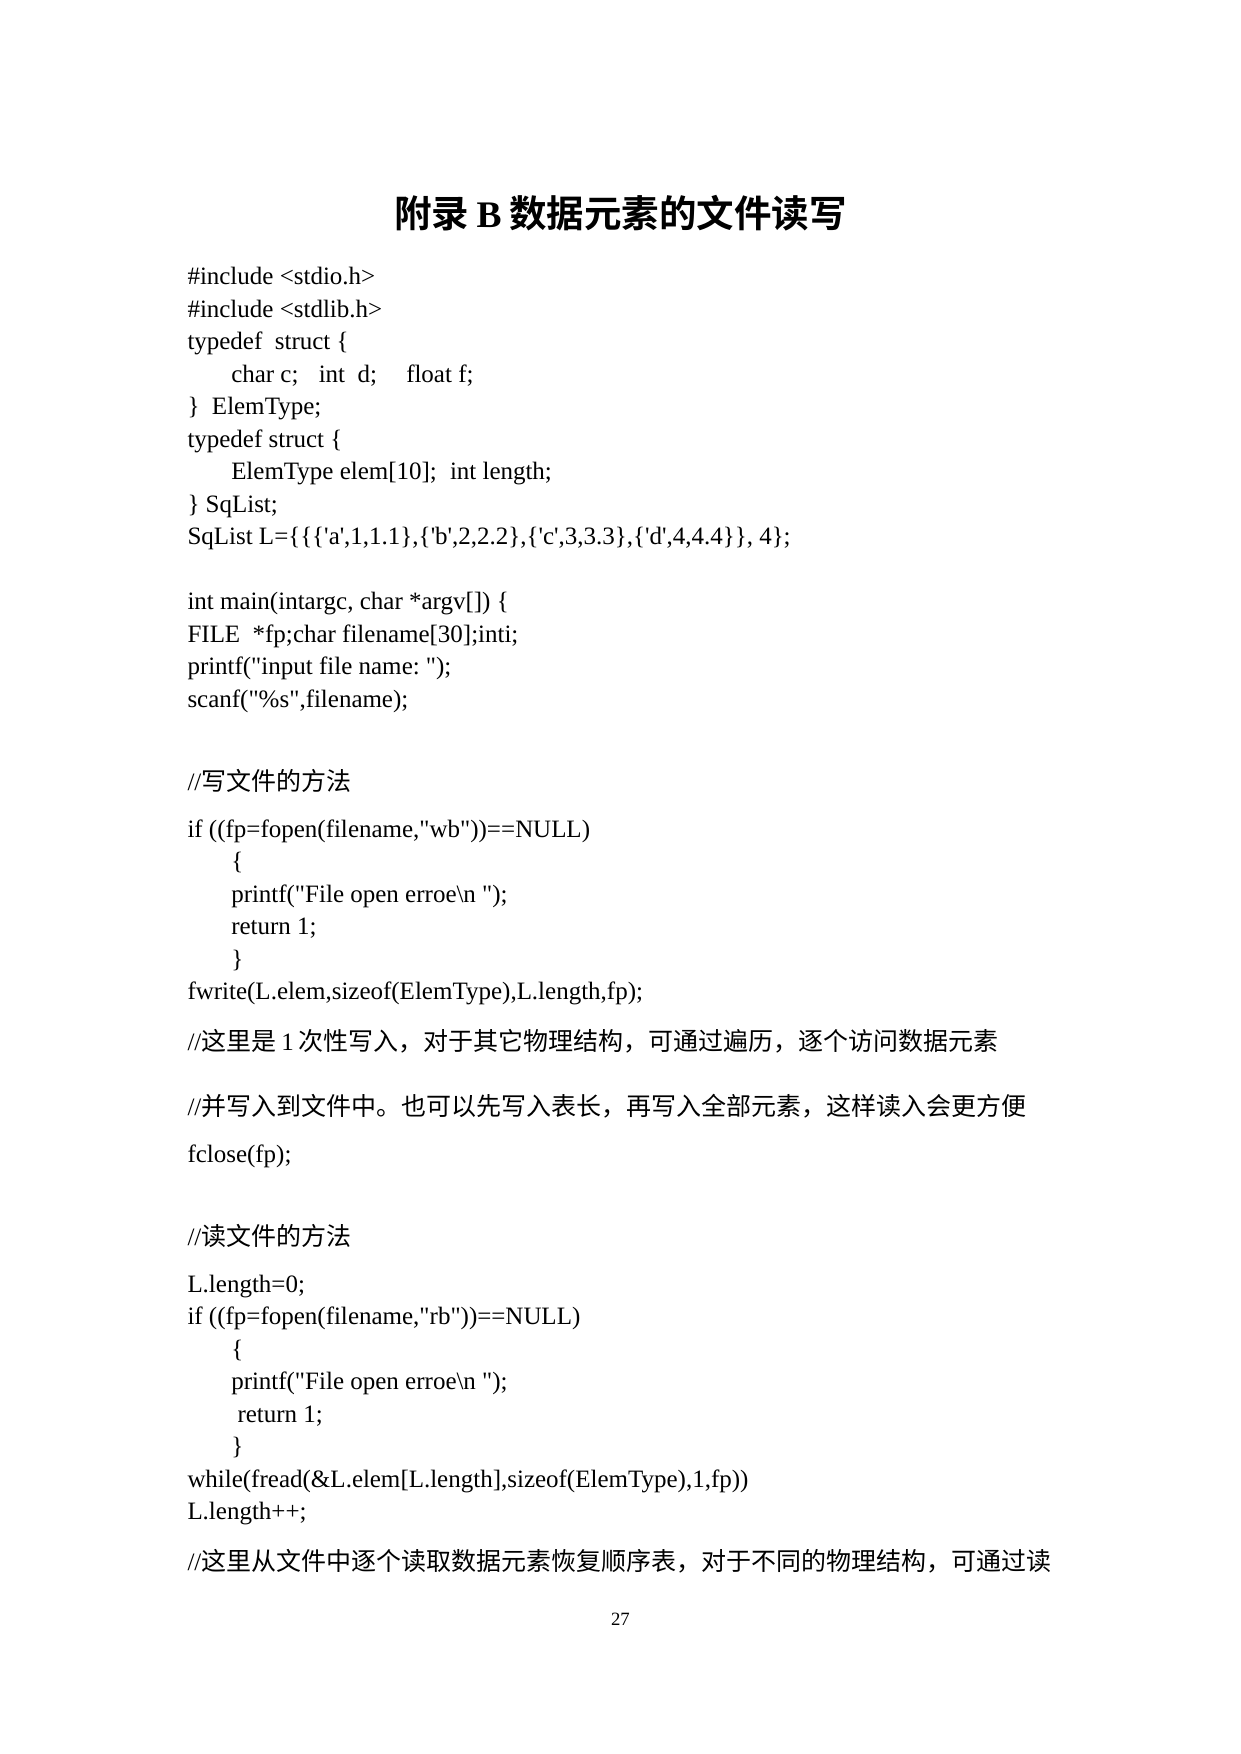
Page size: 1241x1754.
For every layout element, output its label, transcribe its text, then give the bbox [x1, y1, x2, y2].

text //写文件的方法 [187, 747, 1053, 812]
text FILE *fp;char filename[30];inti; [187, 617, 1053, 649]
text } [187, 942, 1053, 974]
text L.length=0; [187, 1267, 1053, 1299]
text return 1; [187, 1397, 1053, 1429]
text while(fread(&L.elem[L.length],sizeof(ElemType),1,fp)) [187, 1462, 1053, 1494]
text printf("input file name: "); [187, 649, 1053, 682]
text scanf("%s",filename); [187, 682, 1053, 714]
text if ((fp=fopen(filename,"wb"))==NULL) [187, 812, 1053, 844]
text int main(intargc, char *argv[]) { [187, 584, 1053, 617]
text ElemType elem[10]; int length; [187, 454, 1053, 487]
text typedef struct { [187, 422, 1053, 454]
text if ((fp=fopen(filename,"rb"))==NULL) [187, 1299, 1053, 1332]
text } SqList; [187, 487, 1053, 519]
text #include <stdlib.h> [187, 292, 1053, 324]
text fwrite(L.elem,sizeof(ElemType),L.length,fp); [187, 974, 1053, 1007]
text char c; int d; float f; [187, 357, 1053, 389]
text #include <stdio.h> [187, 259, 1053, 292]
text //并写入到文件中。也可以先写入表长，再写入全部元素，这样读入会更方便 [187, 1072, 1053, 1137]
text //这里是1次性写入，对于其它物理结构，可通过遍历，逐个访问数据元素 [187, 1007, 1053, 1072]
text return 1; [187, 909, 1053, 942]
text //读文件的方法 [187, 1202, 1053, 1267]
text } ElemType; [187, 389, 1053, 422]
text L.length++; [187, 1494, 1053, 1527]
text SqList L={{{'a',1,1.1},{'b',2,2.2},{'c',3,3.3},{'d',4,4.4}}, 4}; [187, 519, 1053, 552]
text printf("File open erroe\n "); [187, 1364, 1053, 1397]
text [187, 1527, 1053, 1592]
text { [187, 1332, 1053, 1364]
text printf("File open erroe\n "); [187, 877, 1053, 909]
subtitle 附录B数据元素的文件读写 [187, 178, 1053, 243]
text } [187, 1429, 1053, 1462]
text typedef struct { [187, 324, 1053, 357]
text { [187, 844, 1053, 877]
text fclose(fp); [187, 1137, 1053, 1169]
